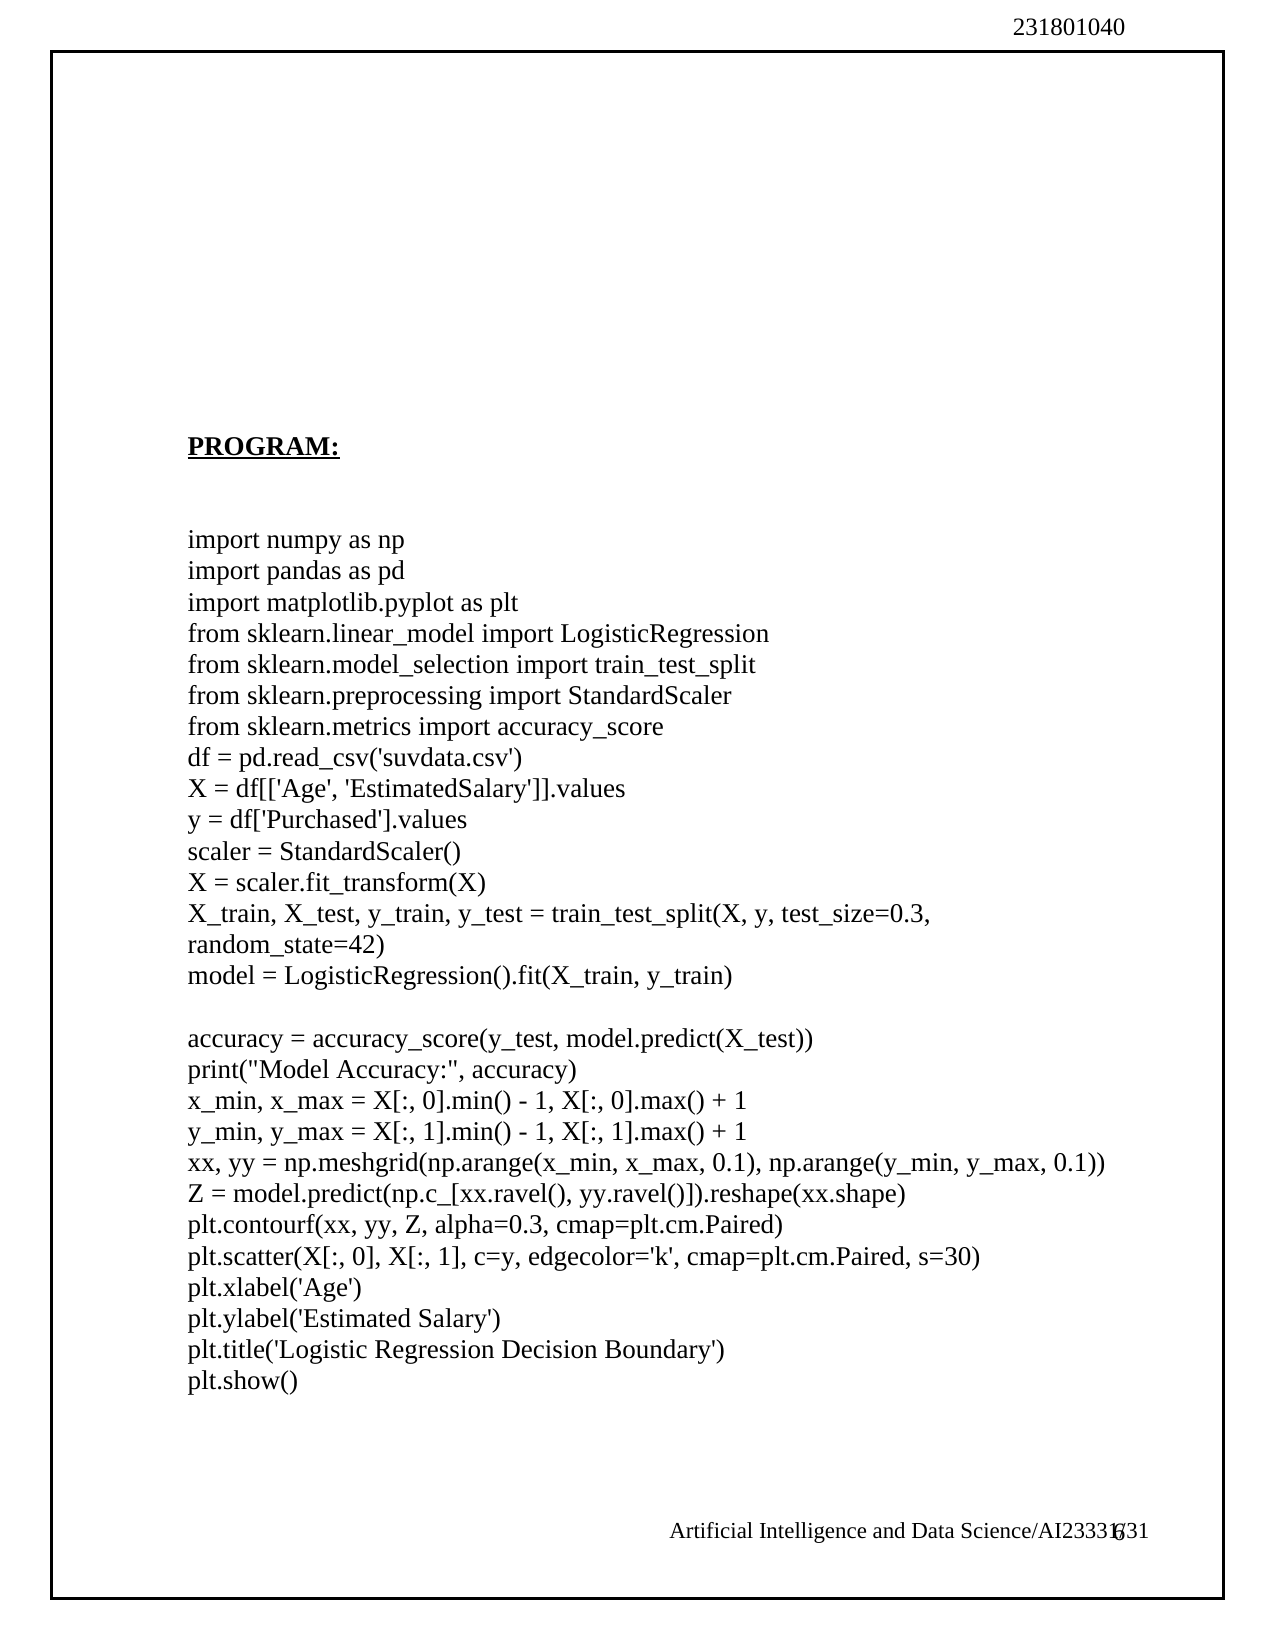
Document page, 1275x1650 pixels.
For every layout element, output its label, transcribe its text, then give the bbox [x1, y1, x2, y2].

text import pandas as pd [187, 554, 1125, 586]
text from sklearn.model_selection import train_test_split [187, 648, 1125, 679]
text plt.scatter(X[:, 0], X[:, 1], c=y, edgecolor='k', cmap=plt.cm.Paired, s=30) [187, 1240, 1125, 1271]
text x_min, x_max = X[:, 0].min() - 1, X[:, 0].max() + 1 [187, 1084, 1125, 1115]
text plt.title('Logistic Regression Decision Boundary') [187, 1333, 1125, 1364]
text PROGRAM: [187, 430, 1125, 461]
text model = LogisticRegression().fit(X_train, y_train) [187, 959, 1125, 991]
text X = df[['Age', 'EstimatedSalary']].values [187, 772, 1125, 804]
text y_min, y_max = X[:, 1].min() - 1, X[:, 1].max() + 1 [187, 1115, 1125, 1146]
text Z = model.predict(np.c_[xx.ravel(), yy.ravel()]).reshape(xx.shape) [187, 1177, 1125, 1208]
text plt.contourf(xx, yy, Z, alpha=0.3, cmap=plt.cm.Paired) [187, 1208, 1125, 1240]
text df = pd.read_csv('suvdata.csv') [187, 741, 1125, 772]
text from sklearn.preprocessing import StandardScaler [187, 679, 1125, 710]
text y = df['Purchased'].values [187, 804, 1125, 835]
text from sklearn.linear_model import LogisticRegression [187, 617, 1125, 648]
text plt.ylabel('Estimated Salary') [187, 1302, 1125, 1333]
text accuracy = accuracy_score(y_test, model.predict(X_test)) [187, 1022, 1125, 1053]
text X = scaler.fit_transform(X) [187, 866, 1125, 897]
text scaler = StandardScaler() [187, 835, 1125, 866]
text import numpy as np [187, 523, 1125, 554]
text plt.xlabel('Age') [187, 1271, 1125, 1302]
text print("Model Accuracy:", accuracy) [187, 1053, 1125, 1084]
text X_train, X_test, y_train, y_test = train_test_split(X, y, test_size=0.3, random_state=42) [187, 897, 1125, 959]
text plt.show() [187, 1364, 1125, 1395]
text import matplotlib.pyplot as plt [187, 586, 1125, 617]
text from sklearn.metrics import accuracy_score [187, 710, 1125, 741]
text xx, yy = np.meshgrid(np.arange(x_min, x_max, 0.1), np.arange(y_min, y_max, 0.1)) [187, 1146, 1125, 1177]
